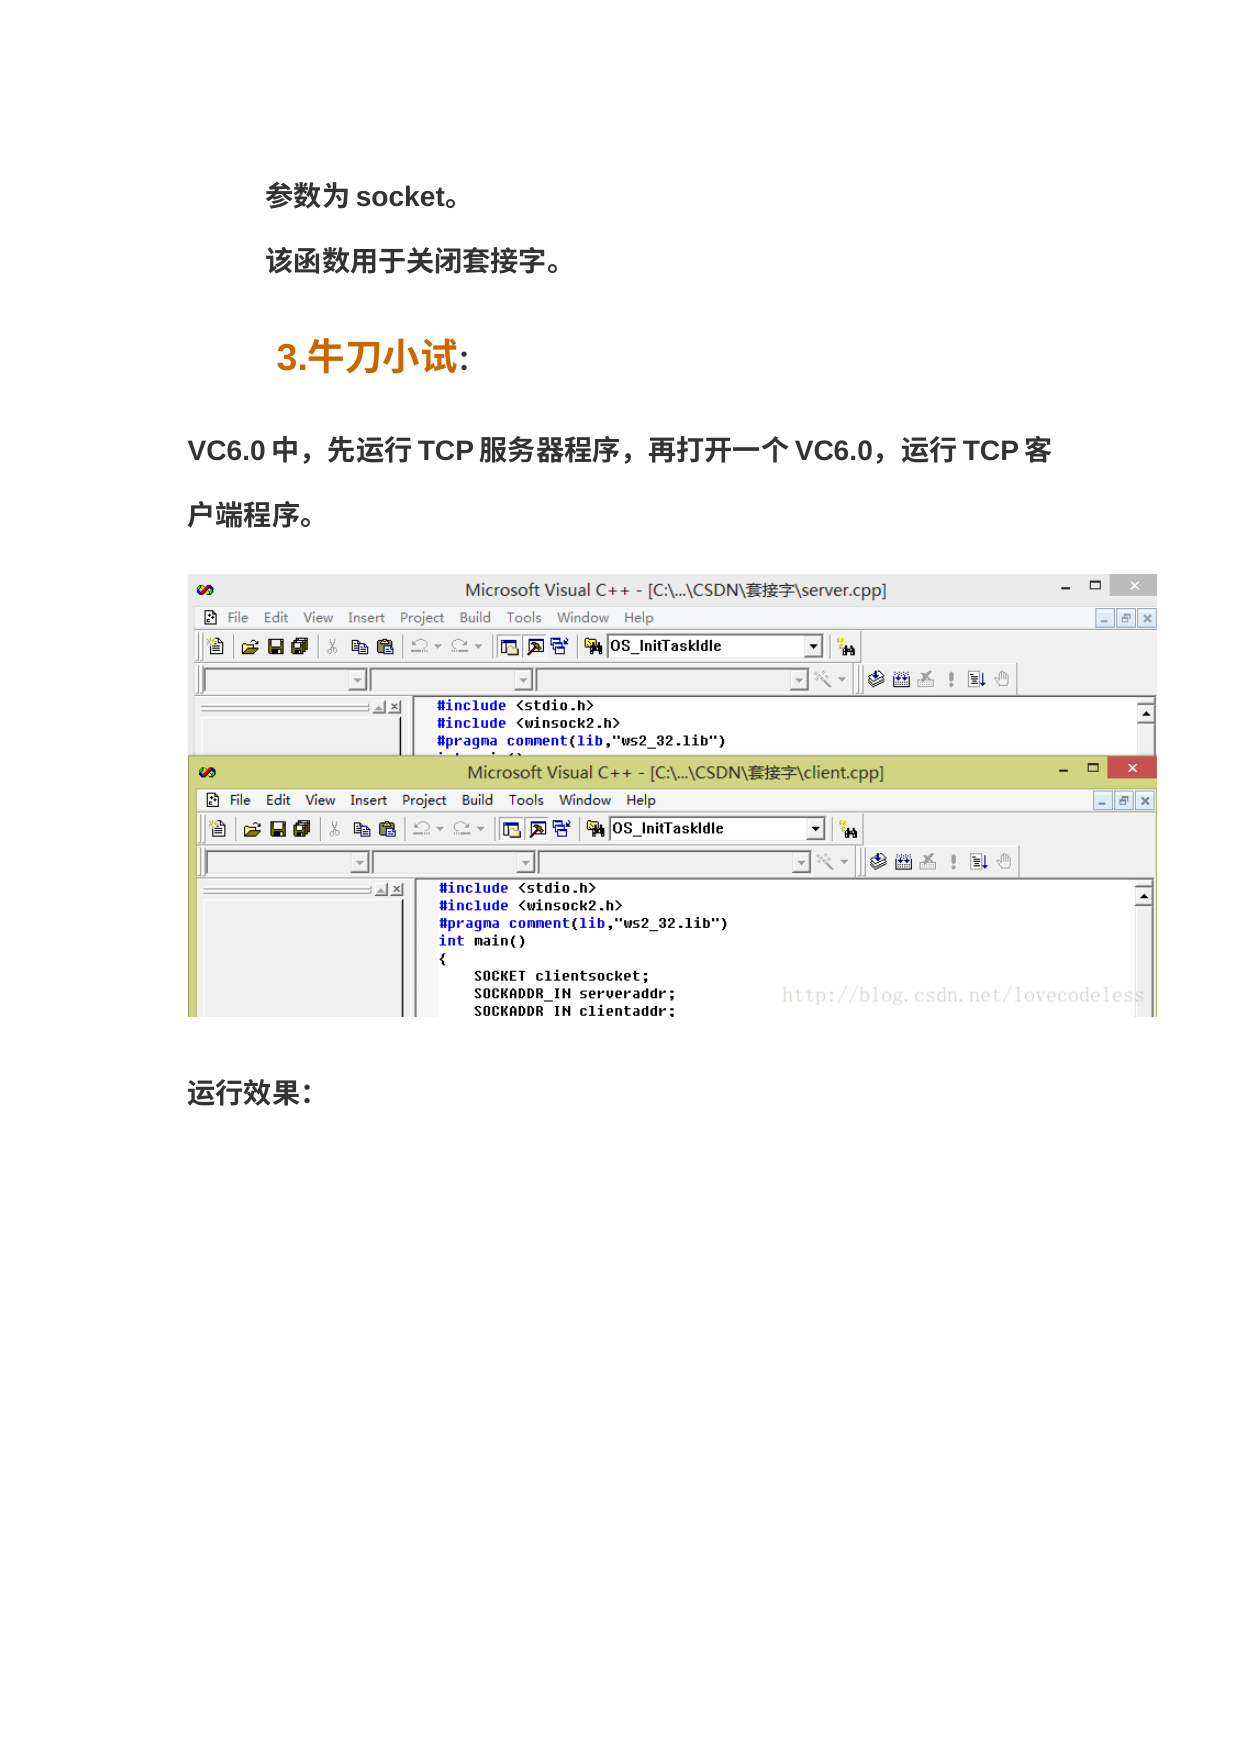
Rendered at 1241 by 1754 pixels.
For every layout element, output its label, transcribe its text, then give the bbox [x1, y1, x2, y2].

text 该函数用于关闭套接字。 [187, 227, 1053, 292]
text 参数为socket。 [187, 162, 1053, 227]
text VC6.0中，先运行TCP服务器程序，再打开一个VC6.0，运行TCP客户端程序。 [187, 415, 1053, 545]
text 运行效果： [187, 1059, 1053, 1124]
text 3.牛刀小试： [187, 321, 1053, 386]
picture [187, 574, 1158, 1017]
